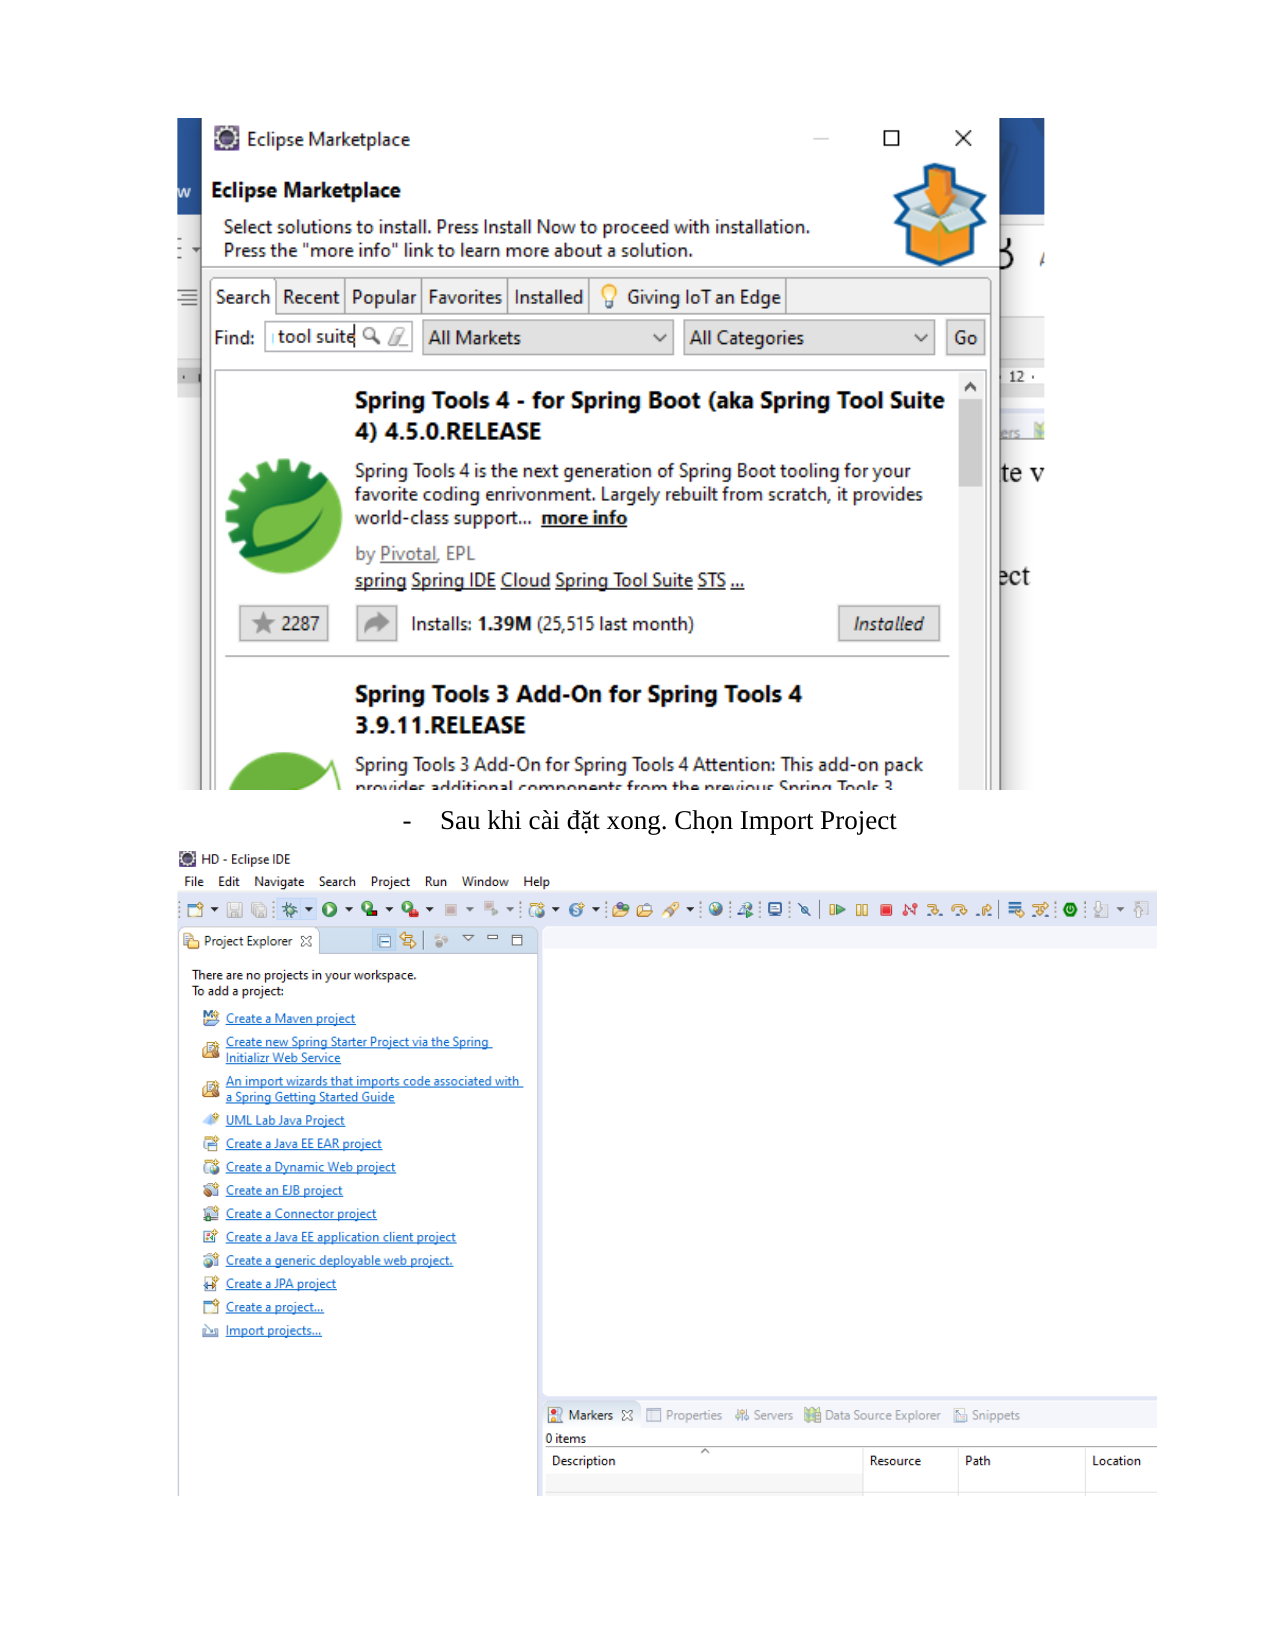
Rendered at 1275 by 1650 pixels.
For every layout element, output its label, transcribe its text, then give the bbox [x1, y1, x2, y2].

list Sau khi cài đặt xong. Chọn Import Project [402, 804, 1157, 836]
picture [177, 851, 1157, 1496]
picture [177, 118, 1045, 790]
